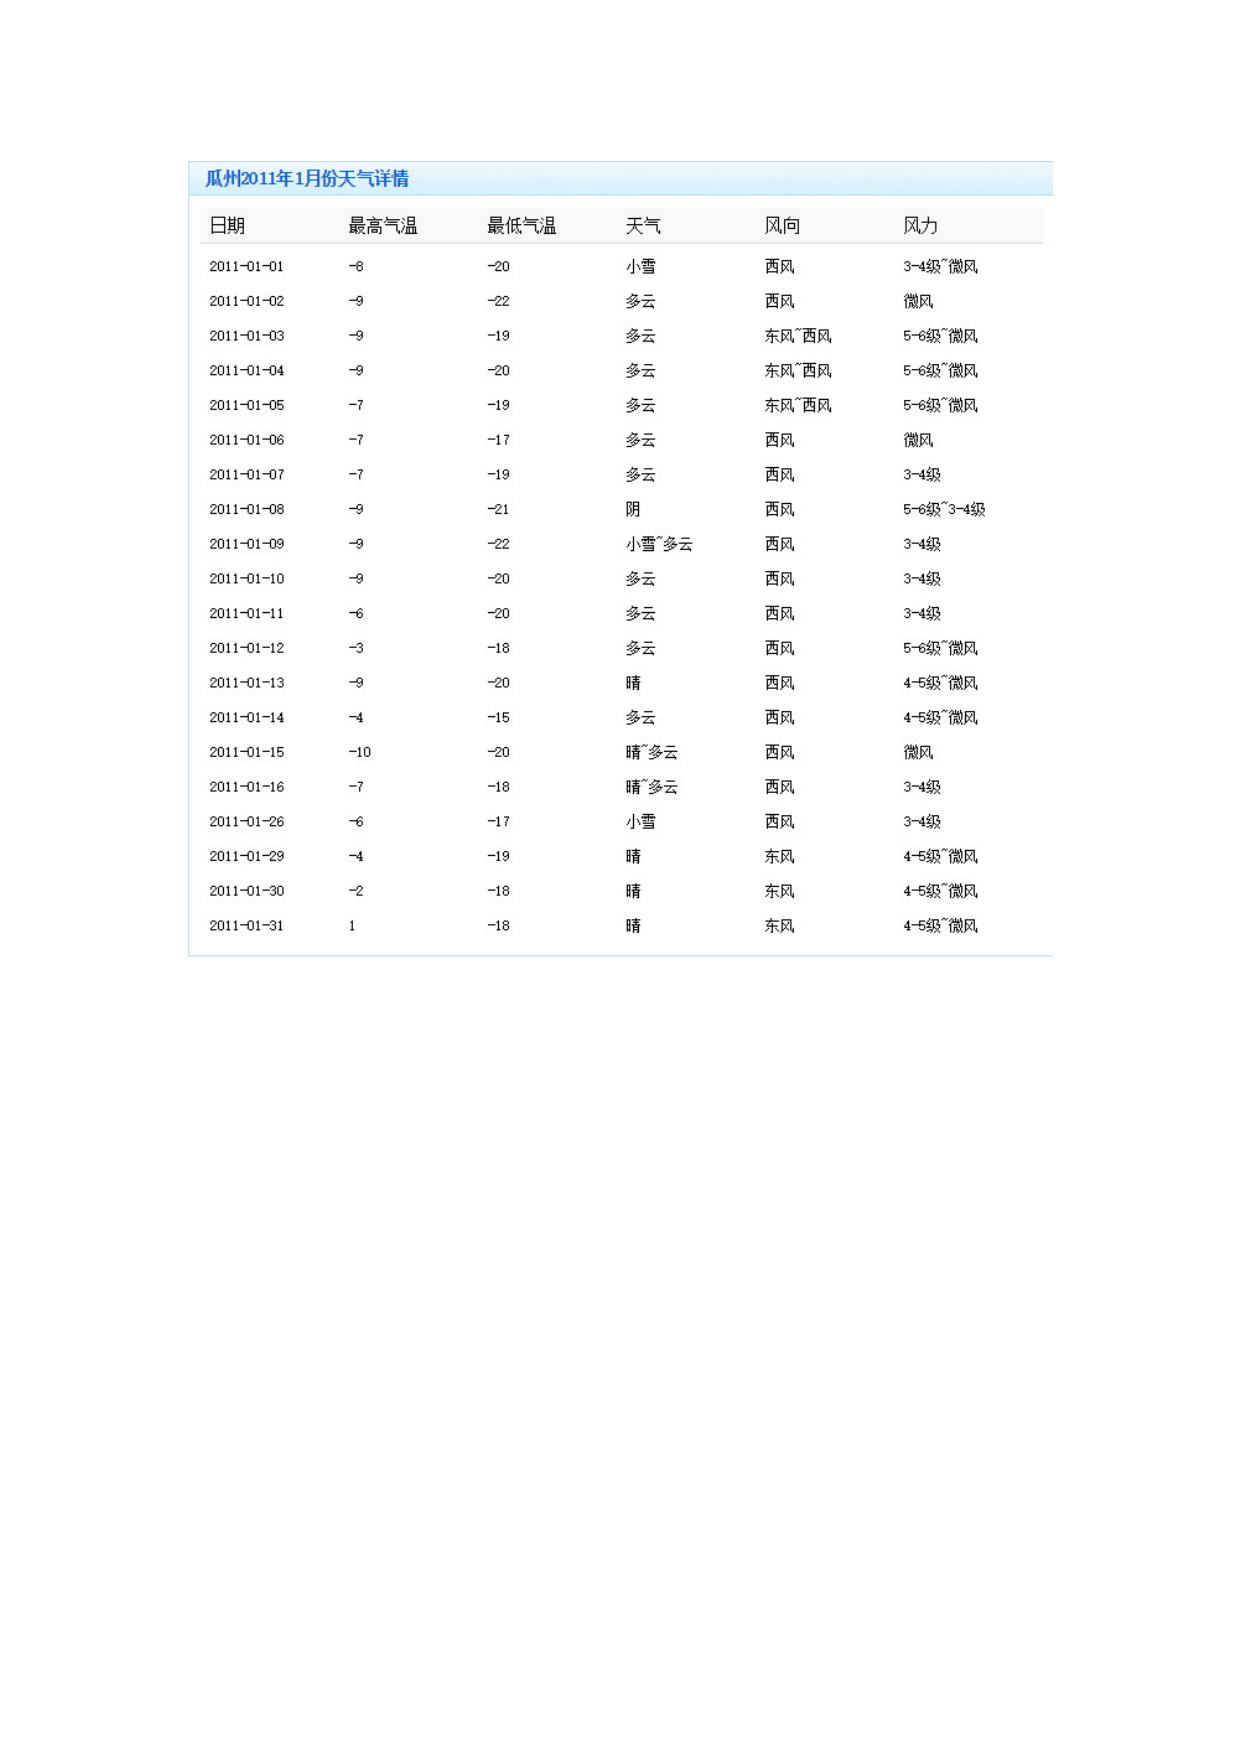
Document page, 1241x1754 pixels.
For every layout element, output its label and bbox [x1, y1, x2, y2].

picture [187, 161, 1053, 959]
